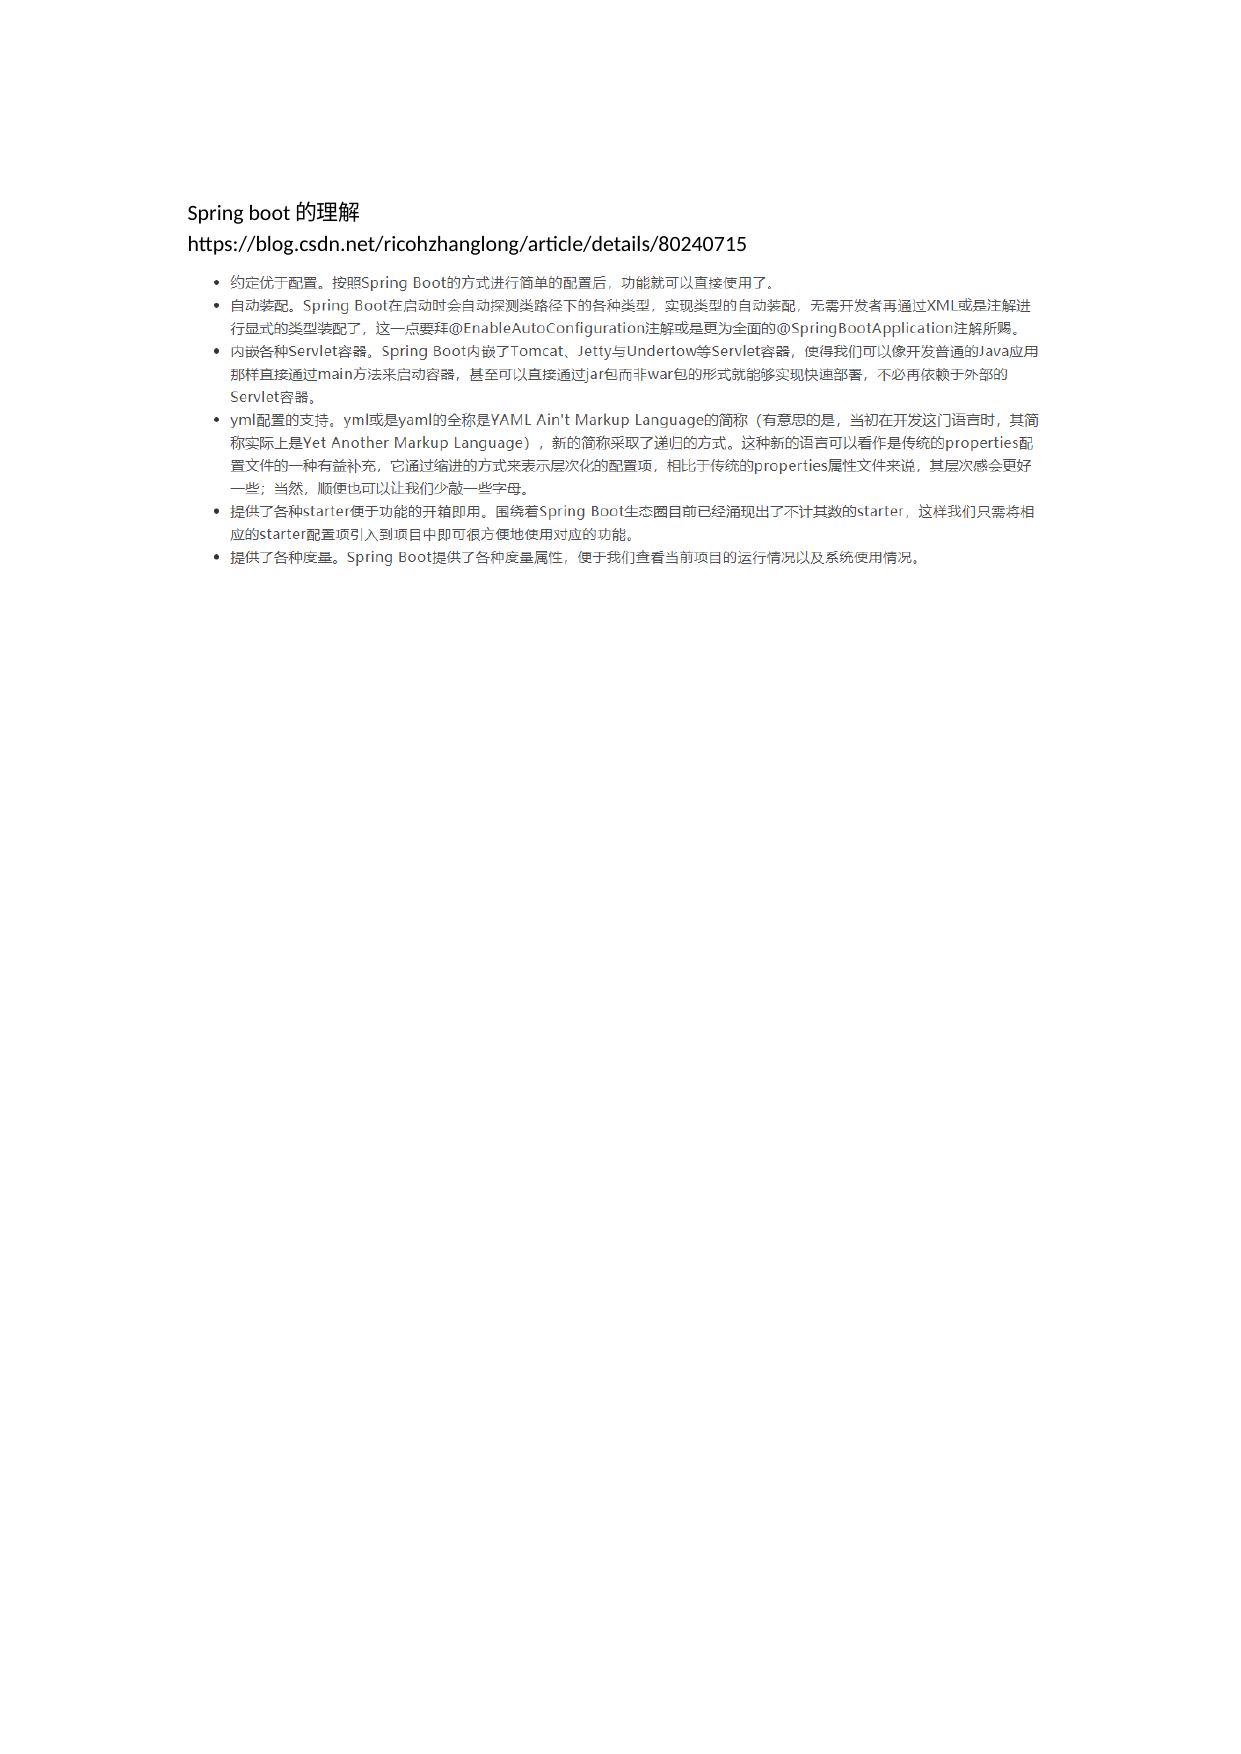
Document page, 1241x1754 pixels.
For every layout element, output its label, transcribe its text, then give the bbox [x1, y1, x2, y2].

text Spring boot的理解 [187, 194, 1053, 227]
text https://blog.csdn.net/ricohzhanglong/article/details/80240715 [187, 227, 1053, 259]
picture [187, 259, 1053, 582]
